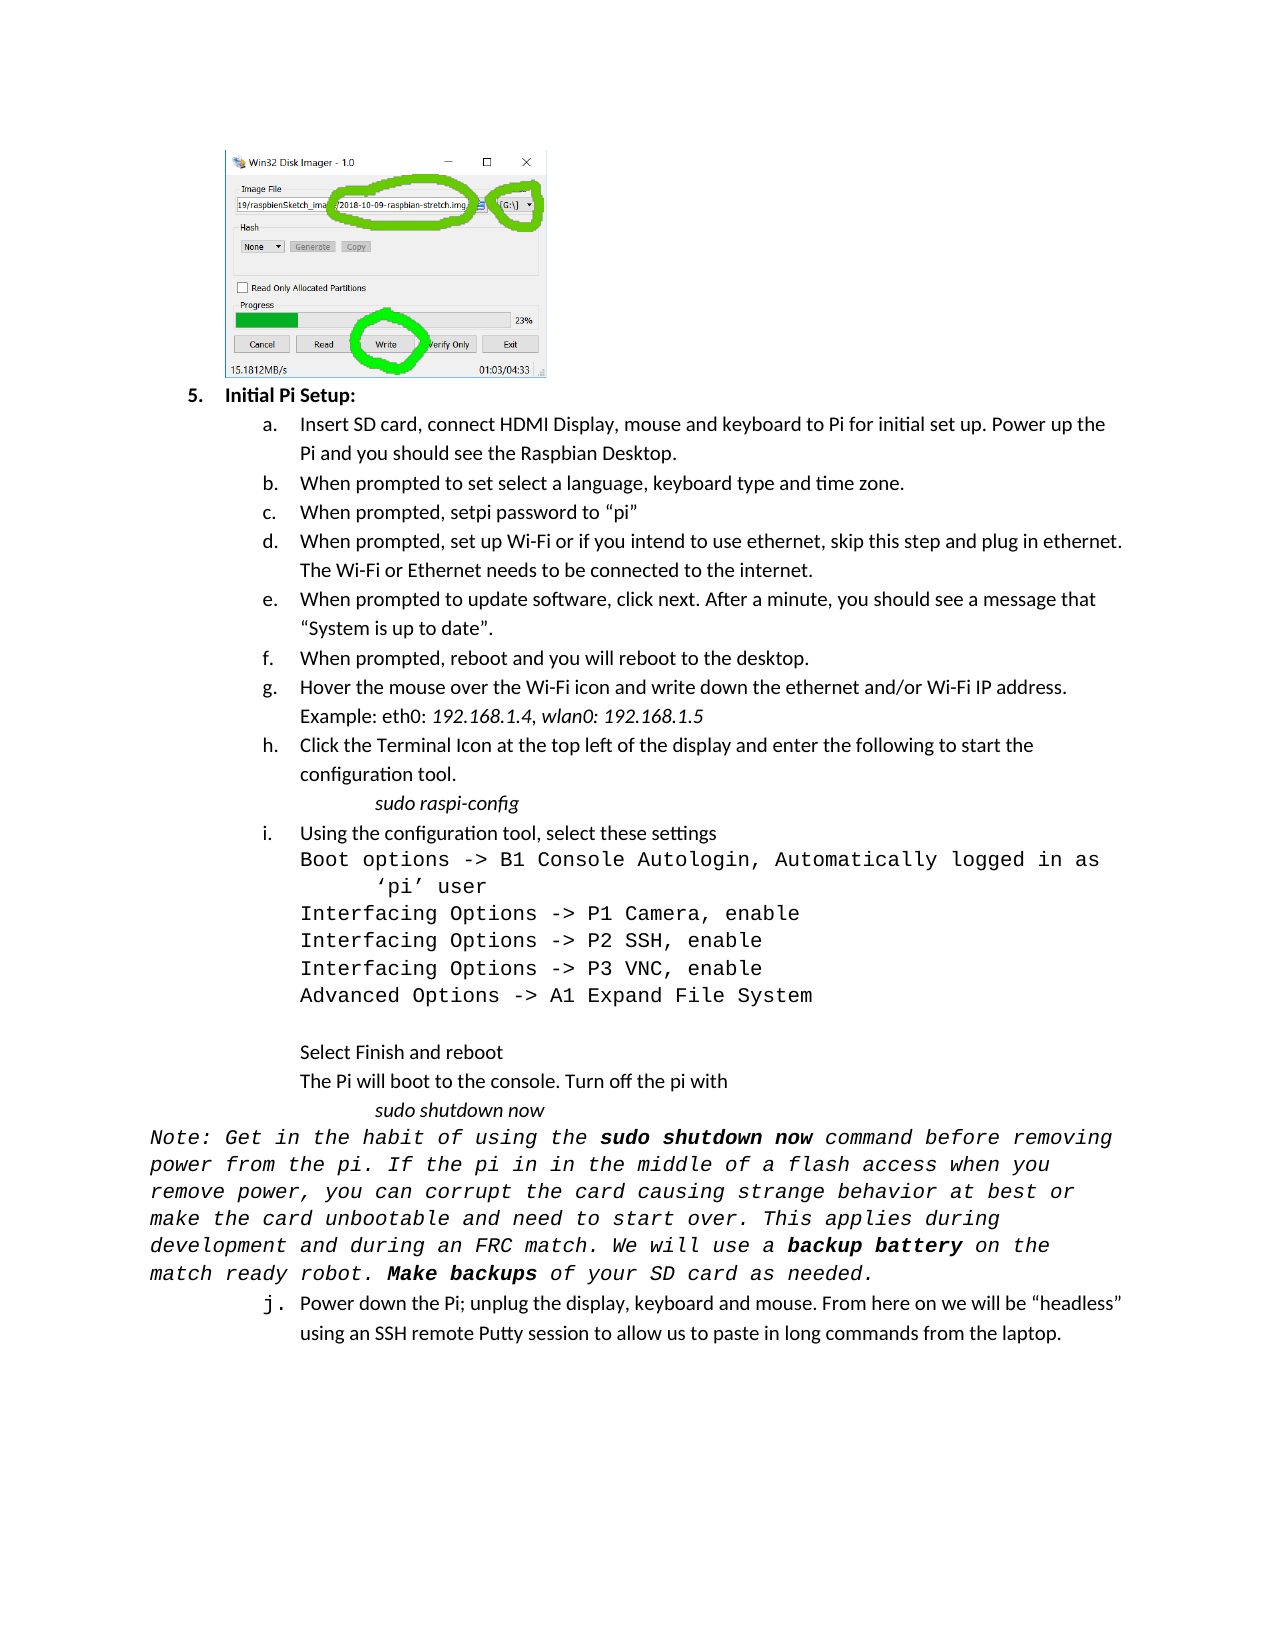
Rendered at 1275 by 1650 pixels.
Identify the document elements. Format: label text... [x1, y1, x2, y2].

list When prompted, setpi password to “pi” [262, 499, 1125, 524]
list sudo raspi-config [375, 791, 1125, 816]
list Using the configuration tool, select these settings [262, 820, 1125, 845]
list Click the Terminal Icon at the top left of the display and enter the following to start the configuration tool. [262, 732, 1125, 787]
list Interfacing Options -> P2 SSH, enable [300, 930, 1125, 954]
list Power down the Pi; unplug the display, keyboard and mouse. From here on we will be “headless” using an SSH remote Putty session to allow us to paste in long commands from the laptop. [262, 1290, 1125, 1345]
list Insert SD card, connect HDMI Display, mouse and keyboard to Pi for initial set up. Power up the Pi and you should see the Raspbian Desktop. [262, 411, 1125, 466]
list The Pi will boot to the console. Turn off the pi with [300, 1068, 1125, 1094]
list Advanced Options -> A1 Expand File System [300, 985, 1125, 1008]
list When prompted, set up Wi-Fi or if you intend to use ethernet, skip this step and plug in ethernet. The Wi-Fi or Ethernet needs to be connected to the internet. [262, 528, 1125, 583]
list sudo shutdown now [375, 1097, 1125, 1123]
list Initial Pi Setup: [187, 382, 1125, 408]
list When prompted, reboot and you will reboot to the desktop. [262, 645, 1125, 670]
list Note: Get in the habit of using the sudo shutdown now command before removing power from the pi. If the pi in in the middle of a flash access when you remove power, you can corrupt the card causing strange behavior at best or make the card unbootable and need to start over. This applies during development and during an FRC match. We will use a backup battery on the match ready robot. Make backups of your SD card as needed. [150, 1127, 1125, 1286]
list When prompted to update software, click next. After a minute, you should see a message that “System is up to date”. [262, 586, 1125, 641]
list Boot options -> B1 Console Autologin, Automatically logged in as ‘pi’ user [300, 849, 1125, 900]
list Interfacing Options -> P3 VNC, enable [300, 958, 1125, 981]
list Select Finish and reboot [300, 1039, 1125, 1064]
list Hover the mouse over the Wi-Fi icon and write down the ethernet and/or Wi-Fi IP address. Example: eth0: 192.168.1.4, wlan0: 192.168.1.5 [262, 674, 1125, 728]
list When prompted to set select a language, keyboard type and time zone. [262, 470, 1125, 495]
list Interfacing Options -> P1 Camera, enable [300, 903, 1125, 927]
picture [225, 150, 547, 378]
